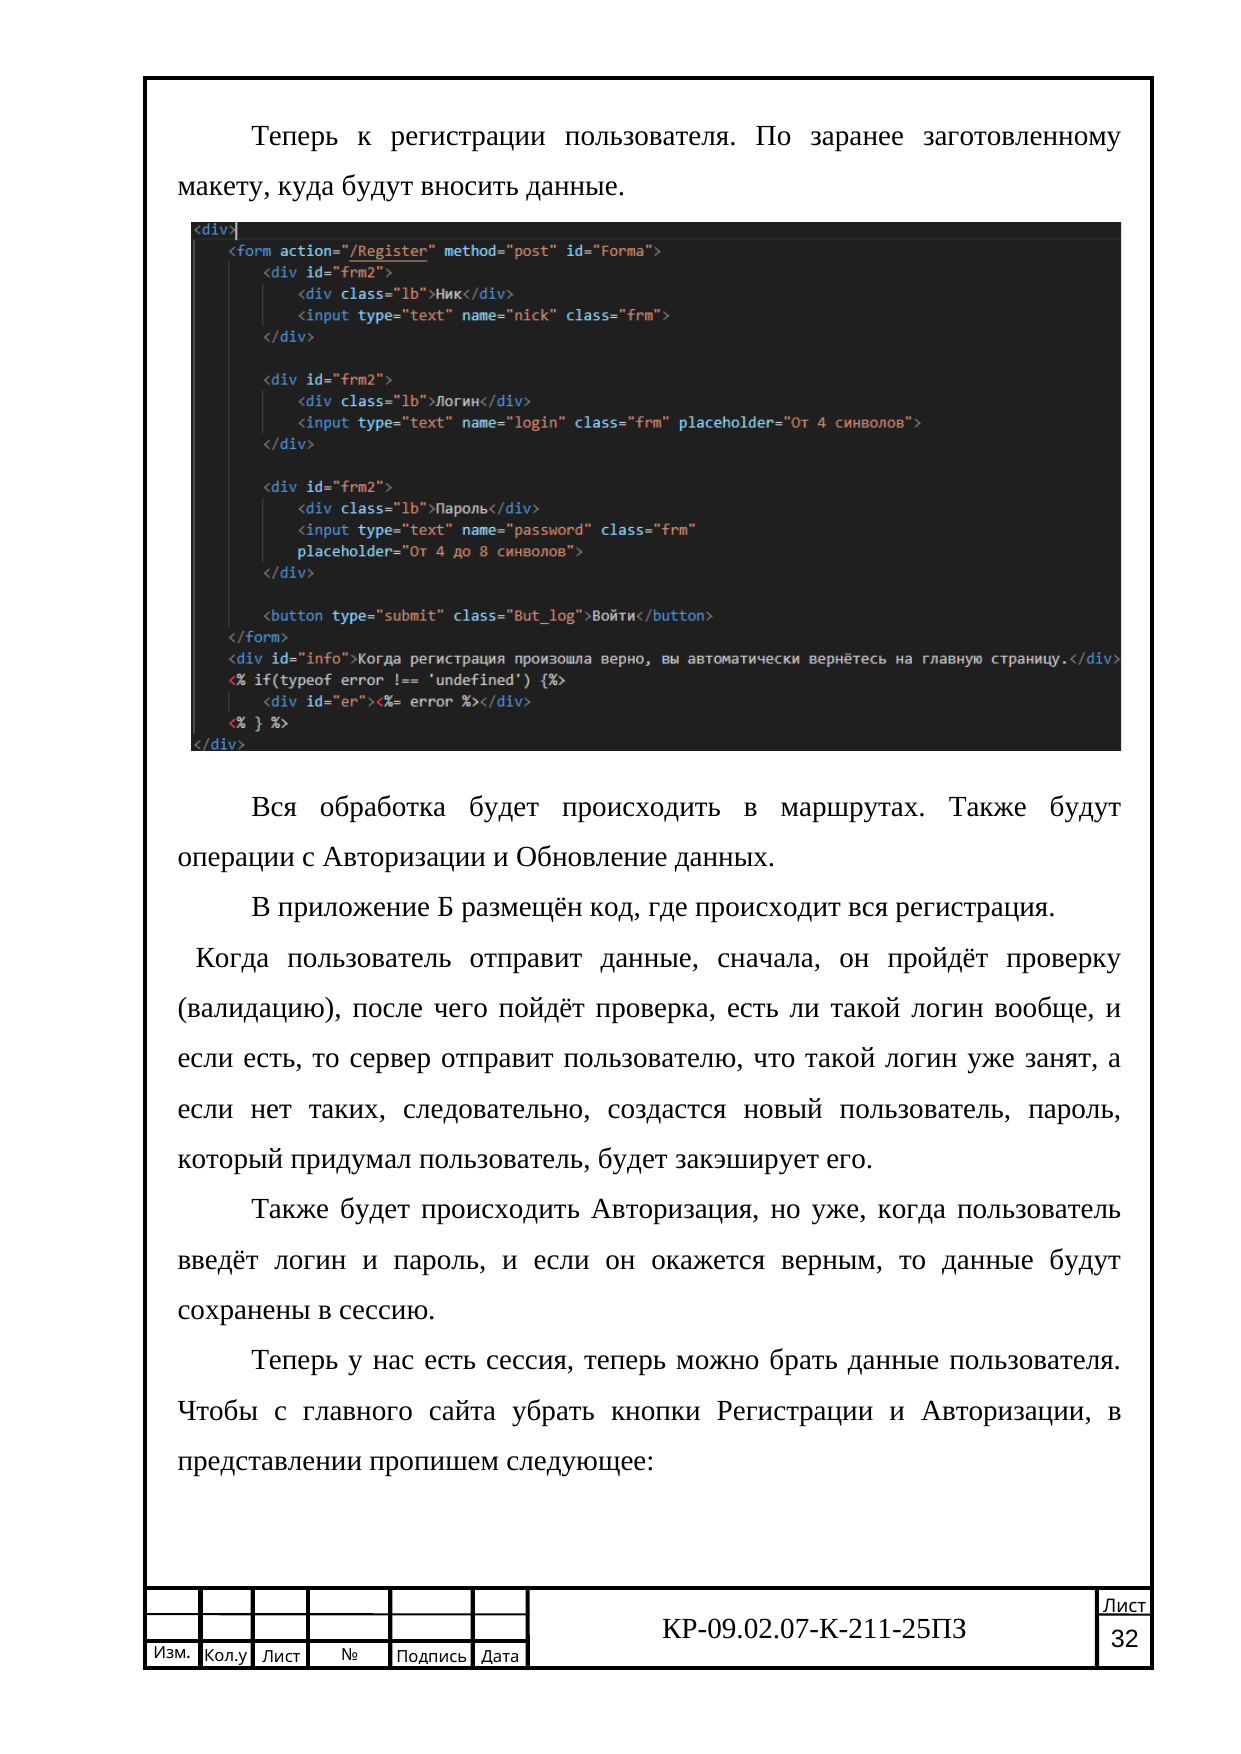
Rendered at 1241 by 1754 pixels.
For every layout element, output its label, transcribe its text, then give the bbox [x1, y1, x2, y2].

text Теперь к регистрации пользователя. По заранее заготовленному макету, куда будут вносить данные. [177, 118, 1122, 202]
text Также будет происходить Авторизация, но уже, когда пользователь введёт логин и пароль, и если он окажется верным, то данные будут сохранены в сессию. [177, 1191, 1122, 1326]
text В приложение Б размещён код, где происходит вся регистрация. [177, 889, 1122, 923]
picture [190, 222, 1120, 751]
text Теперь у нас есть сессия, теперь можно брать данные пользователя. Чтобы с главного сайта убрать кнопки Регистрации и Авторизации, в представлении пропишем следующее: [177, 1342, 1122, 1477]
text Когда пользователь отправит данные, сначала, он пройдёт проверку (валидацию), после чего пойдёт проверка, есть ли такой логин вообще, и если есть, то сервер отправит пользователю, что такой логин уже занят, а если нет таких, следовательно, создастся новый пользователь, пароль, который придумал пользователь, будет закэширует его. [177, 940, 1122, 1175]
